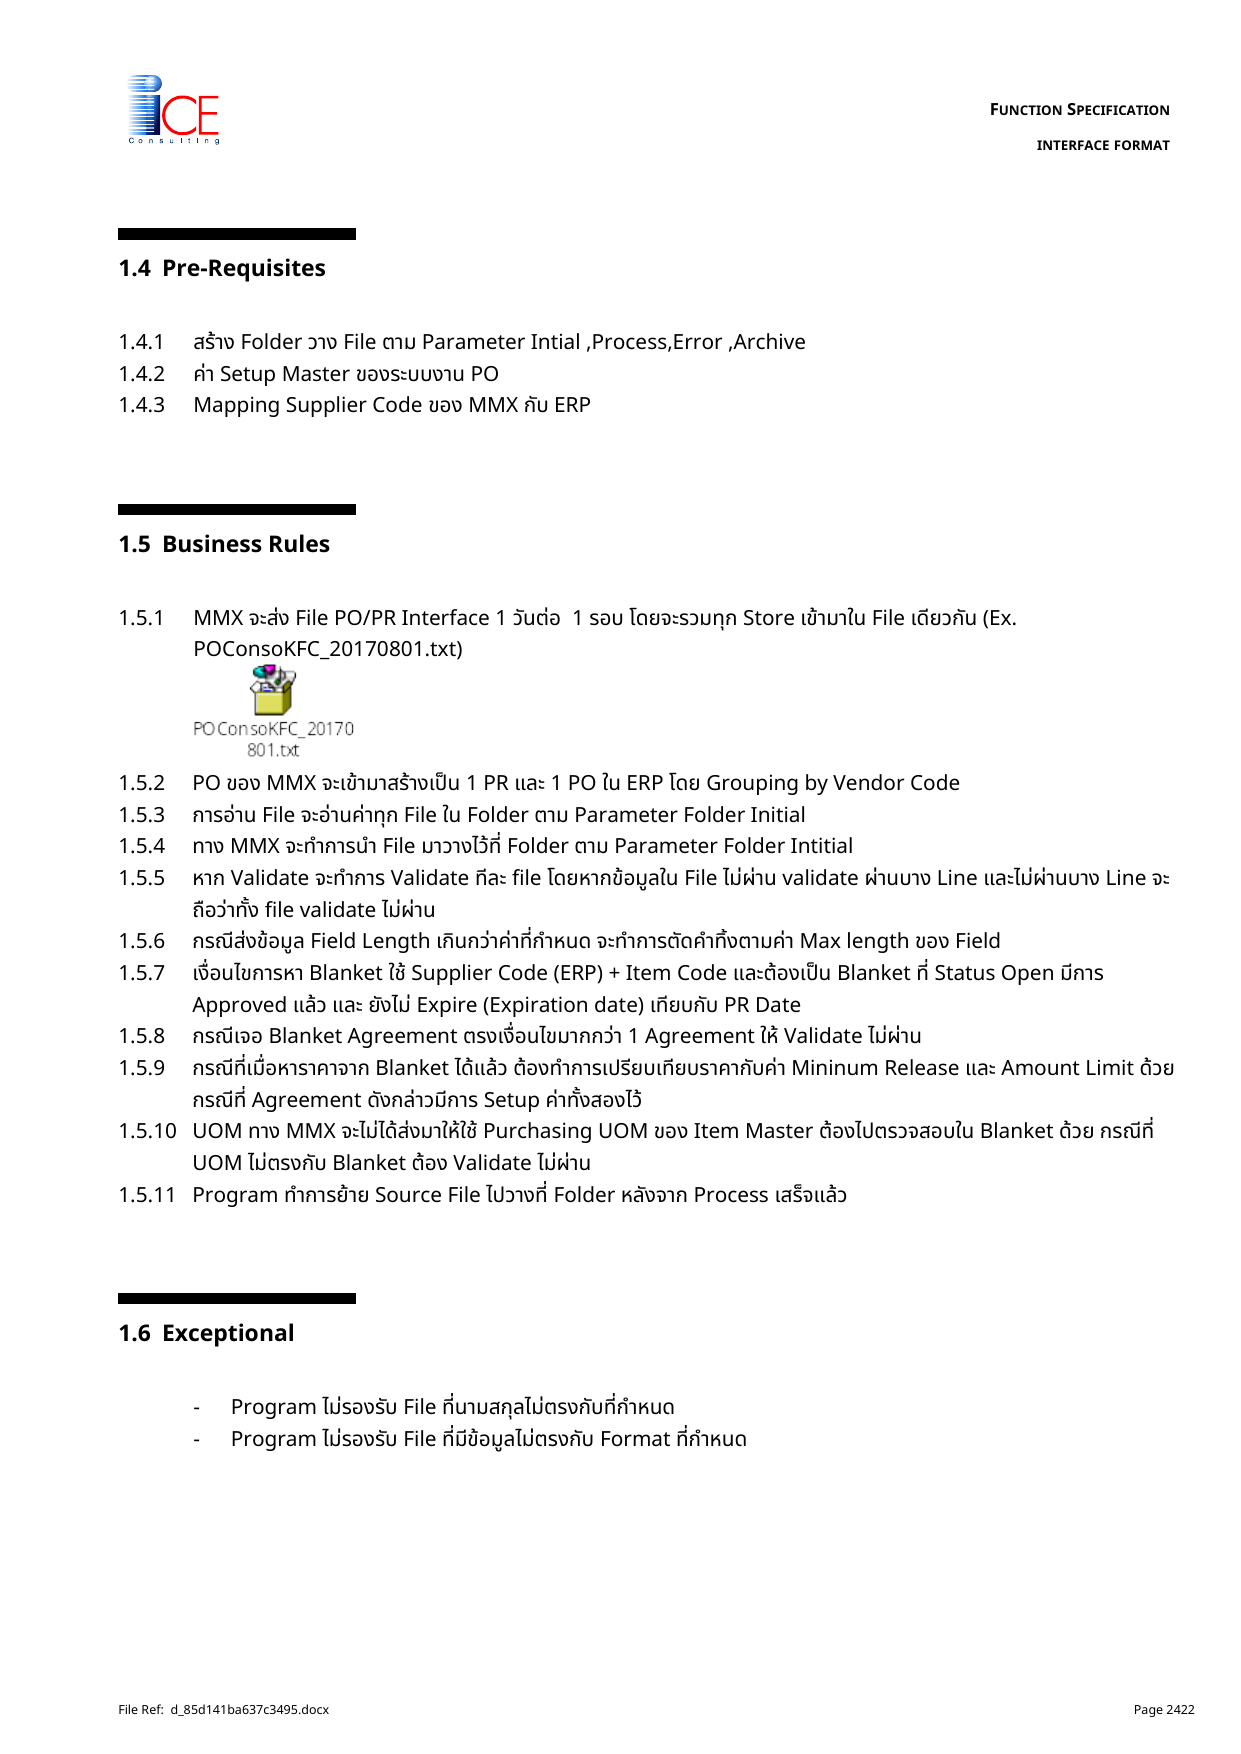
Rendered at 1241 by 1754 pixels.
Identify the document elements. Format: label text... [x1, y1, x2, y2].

list การอ่าน File จะอ่านค่าทุก File ใน Folder ตาม Parameter Folder Initial [118, 800, 1181, 831]
list MMX จะส่ง File PO/PR Interface 1 วันต่อ 1 รอบ โดยจะรวมทุก Store เข้ามาใน File เดียวกัน (Ex. POConsoKFC_20170801.txt) [118, 603, 1181, 663]
list เงื่อนไขการหา Blanket ใช้ Supplier Code (ERP) + Item Code และต้องเป็น Blanket ที่ Status Open มีการ Approved แล้ว และ ยังไม่ Expire (Expiration date) เทียบกับ PR Date [118, 958, 1181, 1021]
list Mapping Supplier Code ของ MMX กับ ERP [118, 391, 1181, 422]
list UOM ทาง MMX จะไม่ได้ส่งมาให้ใช้ Purchasing UOM ของ Item Master ต้องไปตรวจสอบใน Blanket ด้วย กรณีที่ UOM ไม่ตรงกับ Blanket ต้อง Validate ไม่ผ่าน [118, 1116, 1181, 1180]
list กรณีที่เมื่อหาราคาจาก Blanket ได้แล้ว ต้องทำการเปรียบเทียบราคากับค่า Mininum Release และ Amount Limit ด้วย กรณีที่ Agreement ดังกล่าวมีการ Setup ค่าทั้งสองไว้ [118, 1053, 1181, 1116]
list Program ไม่รองรับ File ที่นามสกุลไม่ตรงกับที่กำหนด [193, 1392, 1181, 1424]
list PO ของ MMX จะเข้ามาสร้างเป็น 1 PR และ 1 PO ใน ERP โดย Grouping by Vendor Code [118, 768, 1181, 800]
list ทาง MMX จะทำการนำ File มาวางไว้ที่ Folder ตาม Parameter Folder Intitial [118, 831, 1181, 863]
subtitle Business Rules [118, 528, 1181, 559]
list หาก Validate จะทำการ Validate ทีละ file โดยหากข้อมูลใน File ไม่ผ่าน validate ผ่านบาง Line และไม่ผ่านบาง Line จะถือว่าทั้ง file validate ไม่ผ่าน [118, 863, 1181, 926]
list ค่า Setup Master ของระบบงาน PO [118, 359, 1181, 391]
subtitle Exceptional [118, 1317, 1181, 1348]
list กรณีส่งข้อมูล Field Length เกินกว่าค่าที่กำหนด จะทำการตัดคำทิ้งตามค่า Max length ของ Field [118, 926, 1181, 958]
list สร้าง Folder วาง File ตาม Parameter Intial ,Process,Error ,Archive [118, 327, 1181, 359]
subtitle Pre-Requisites [118, 252, 1181, 283]
list Program ทำการย้าย Source File ไปวางที่ Folder หลังจาก Process เสร็จแล้ว [118, 1180, 1181, 1211]
list Program ไม่รองรับ File ที่มีข้อมูลไม่ตรงกับ Format ที่กำหนด [193, 1424, 1181, 1455]
list กรณีเจอ Blanket Agreement ตรงเงื่อนไขมากกว่า 1 Agreement ให้ Validate ไม่ผ่าน [118, 1021, 1181, 1053]
